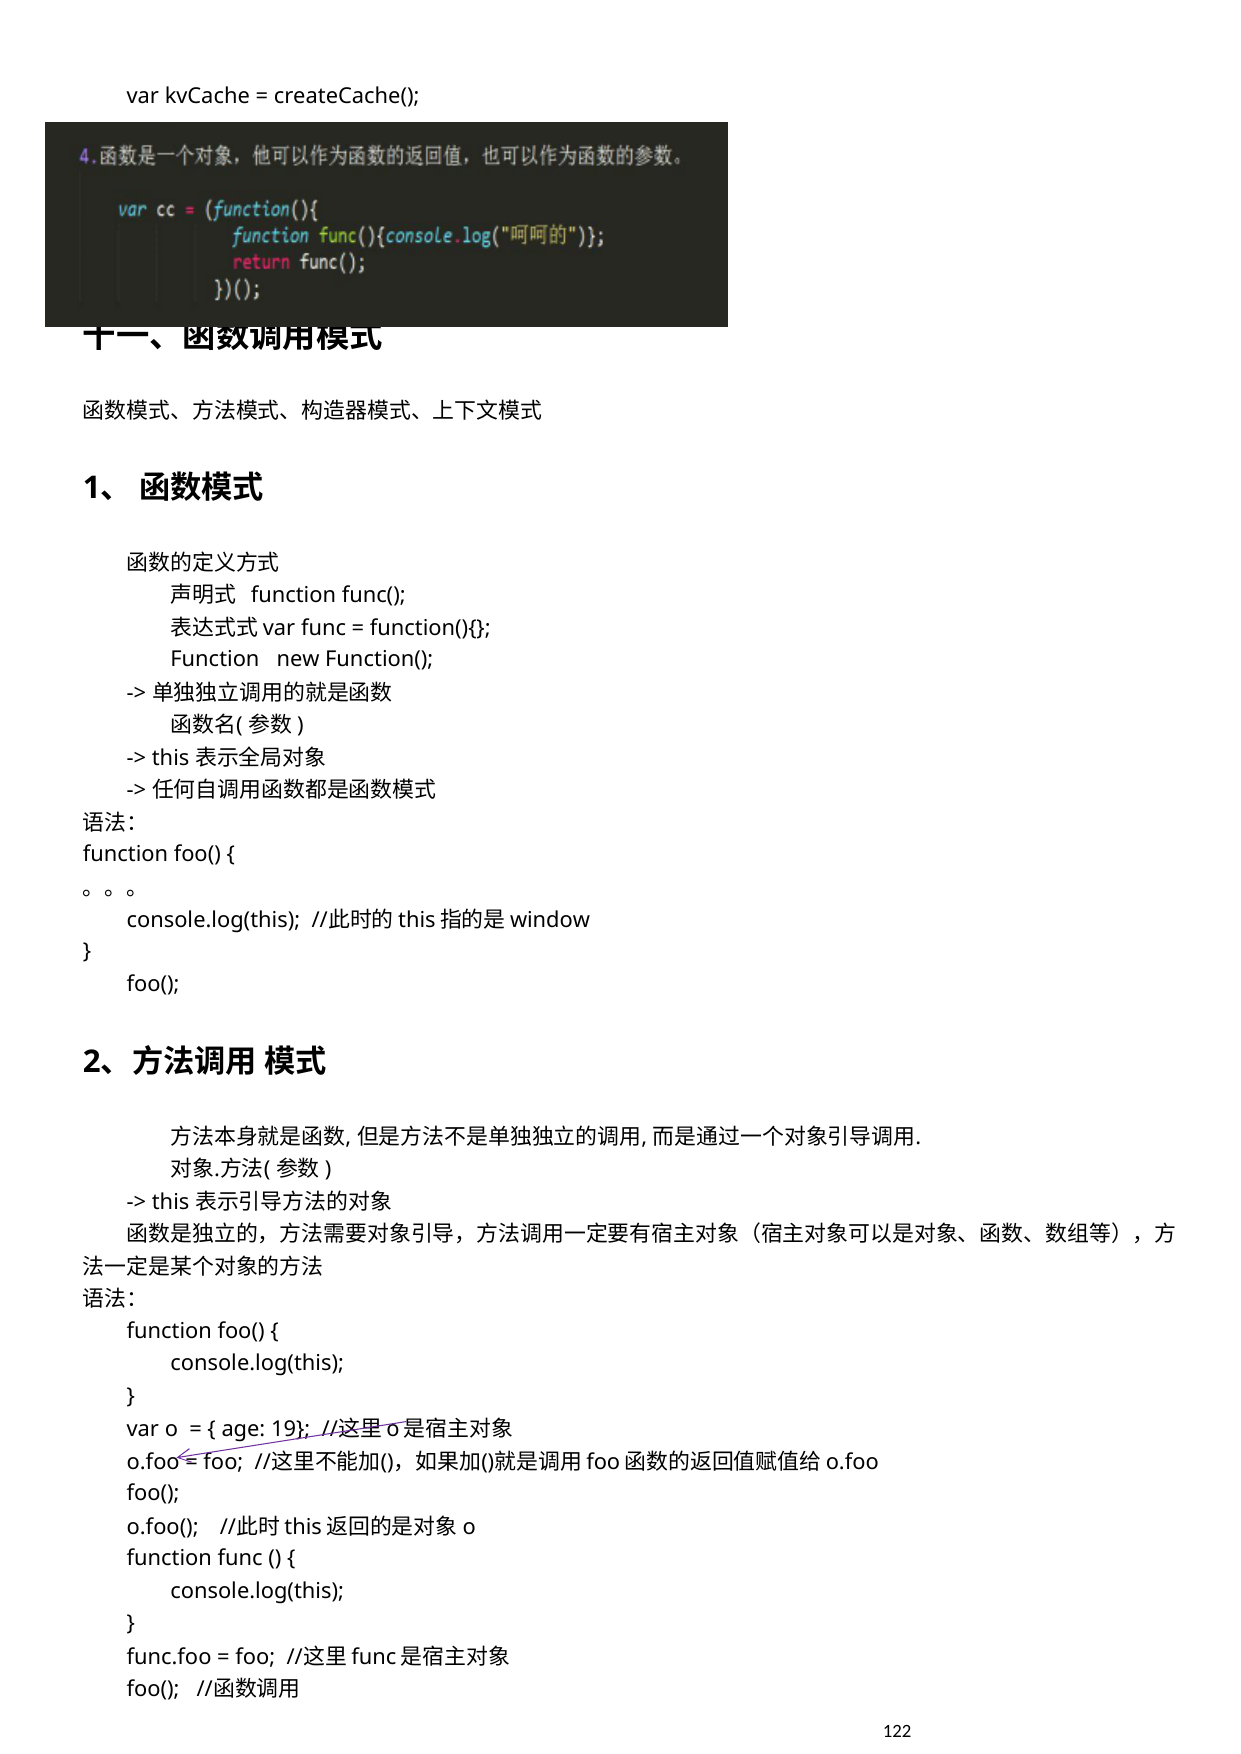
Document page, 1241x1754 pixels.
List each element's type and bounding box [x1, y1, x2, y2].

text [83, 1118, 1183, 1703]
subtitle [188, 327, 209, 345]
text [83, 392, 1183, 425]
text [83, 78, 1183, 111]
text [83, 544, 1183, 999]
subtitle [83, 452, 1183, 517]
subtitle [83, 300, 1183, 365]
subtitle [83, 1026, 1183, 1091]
picture [45, 122, 728, 327]
